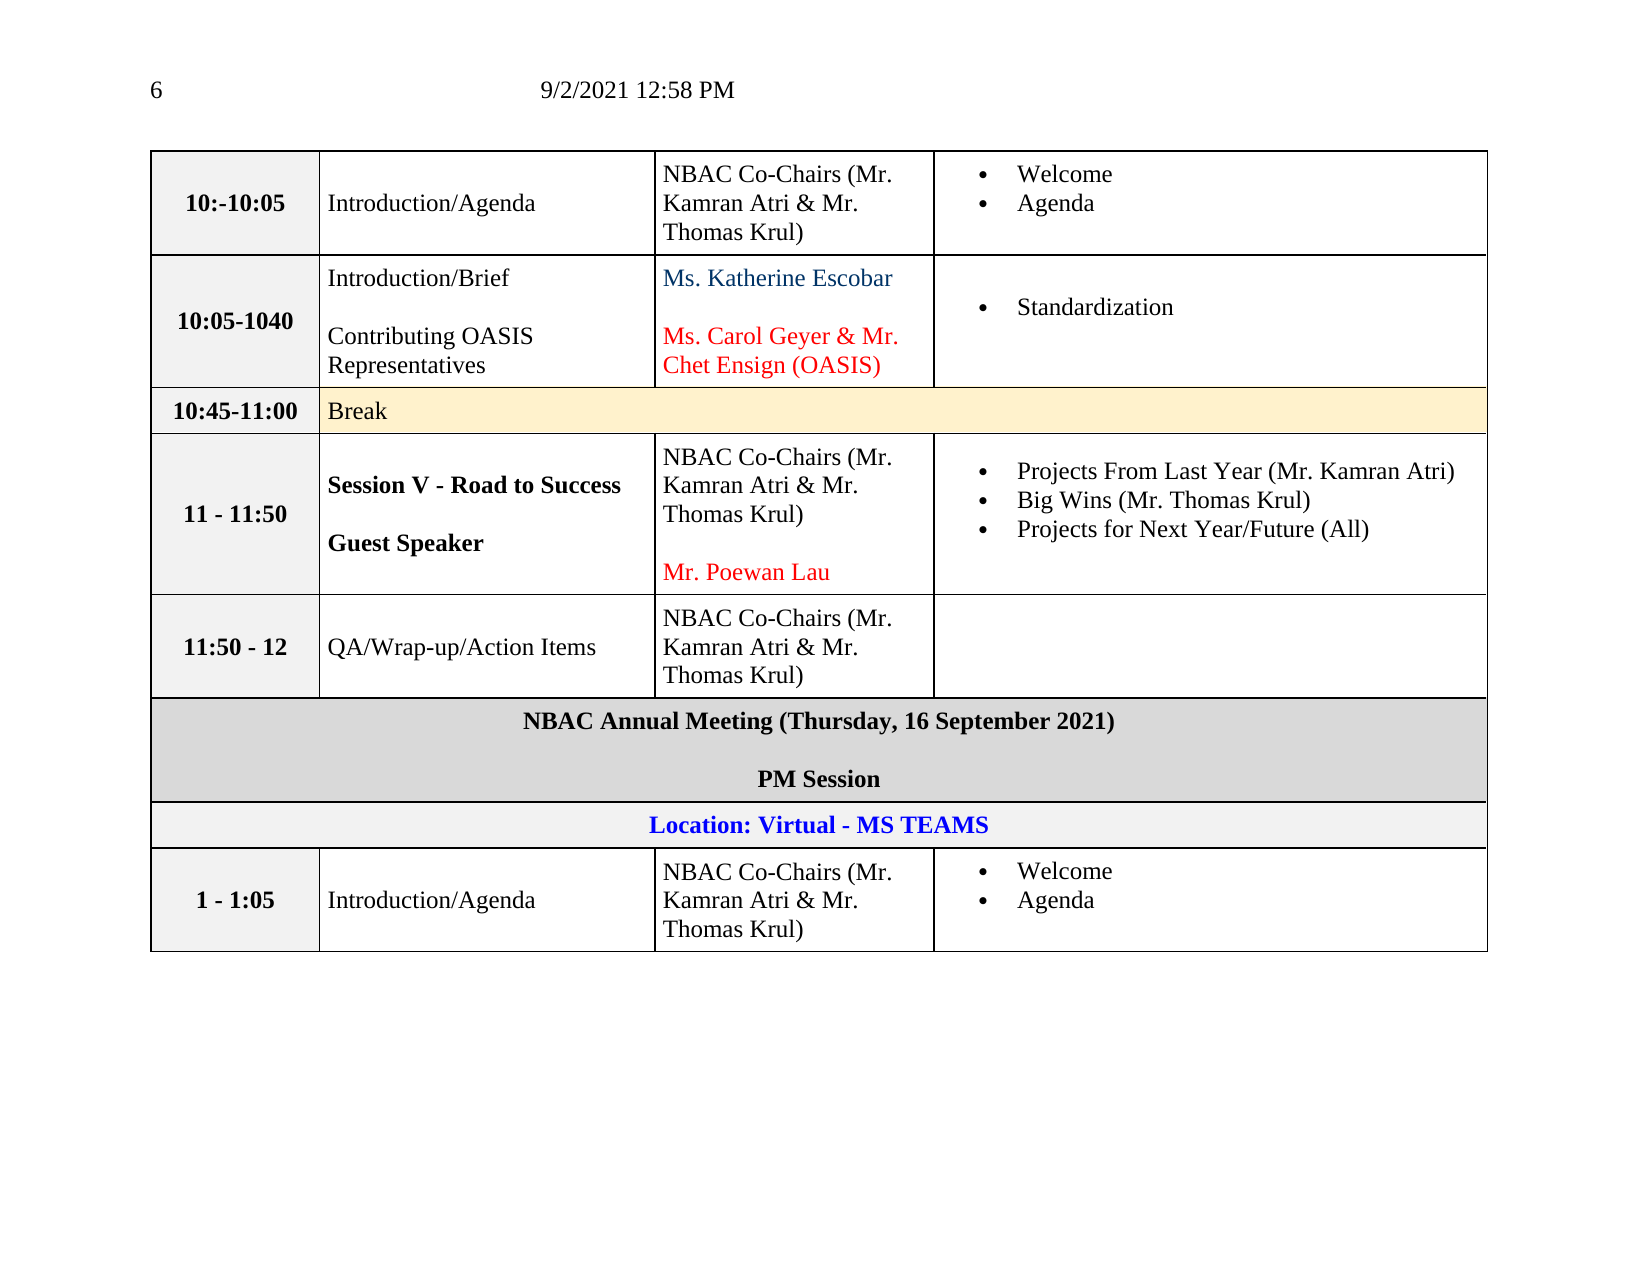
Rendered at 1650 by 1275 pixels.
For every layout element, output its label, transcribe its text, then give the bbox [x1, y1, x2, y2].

table_cell Break [320, 386, 1487, 432]
table_cell 10:-10:05 [152, 152, 319, 254]
table_cell NBAC Co-Chairs (Mr. Kamran Atri & Mr. Thomas Krul) [656, 152, 933, 254]
table_cell NBAC Co-Chairs (Mr. Kamran Atri & Mr. Thomas Krul) [656, 849, 933, 951]
table_cell NBAC Co-Chairs (Mr. Kamran Atri & Mr. Thomas Krul) Mr. Poewan Lau [656, 434, 933, 594]
table_cell Ms. Katherine Escobar Ms. Carol Geyer & Mr. Chet Ensign (OASIS) [656, 256, 933, 386]
table_cell Location: Virtual - MS TEAMS [152, 801, 1487, 847]
table_cell Welcome Agenda [935, 152, 1487, 254]
table_cell 10:05-1040 [152, 256, 319, 386]
table_cell Introduction/Agenda [320, 849, 654, 951]
table_cell QA/Wrap-up/Action Items [320, 595, 654, 697]
table_cell NBAC Co-Chairs (Mr. Kamran Atri & Mr. Thomas Krul) [656, 595, 933, 697]
table_cell 10:45-11:00 [152, 388, 319, 432]
table_cell Welcome Agenda [935, 847, 1487, 951]
table_cell 11 - 11:50 [152, 434, 319, 594]
table_cell 1 - 1:05 [152, 849, 319, 951]
table_cell Introduction/Brief Contributing OASIS Representatives [320, 256, 654, 386]
table_cell Projects From Last Year (Mr. Kamran Atri) Big Wins (Mr. Thomas Krul) Projects for Next Year/Future (All) [935, 433, 1487, 594]
table_cell Introduction/Agenda [320, 152, 654, 254]
table_cell Session V - Road to Success Guest Speaker [320, 434, 654, 594]
table_cell Standardization [935, 254, 1487, 386]
table_cell [935, 594, 1487, 697]
table_cell 11:50 - 12 [152, 595, 319, 697]
table_cell NBAC Annual Meeting (Thursday, 16 September 2021) PM Session [152, 697, 1487, 801]
